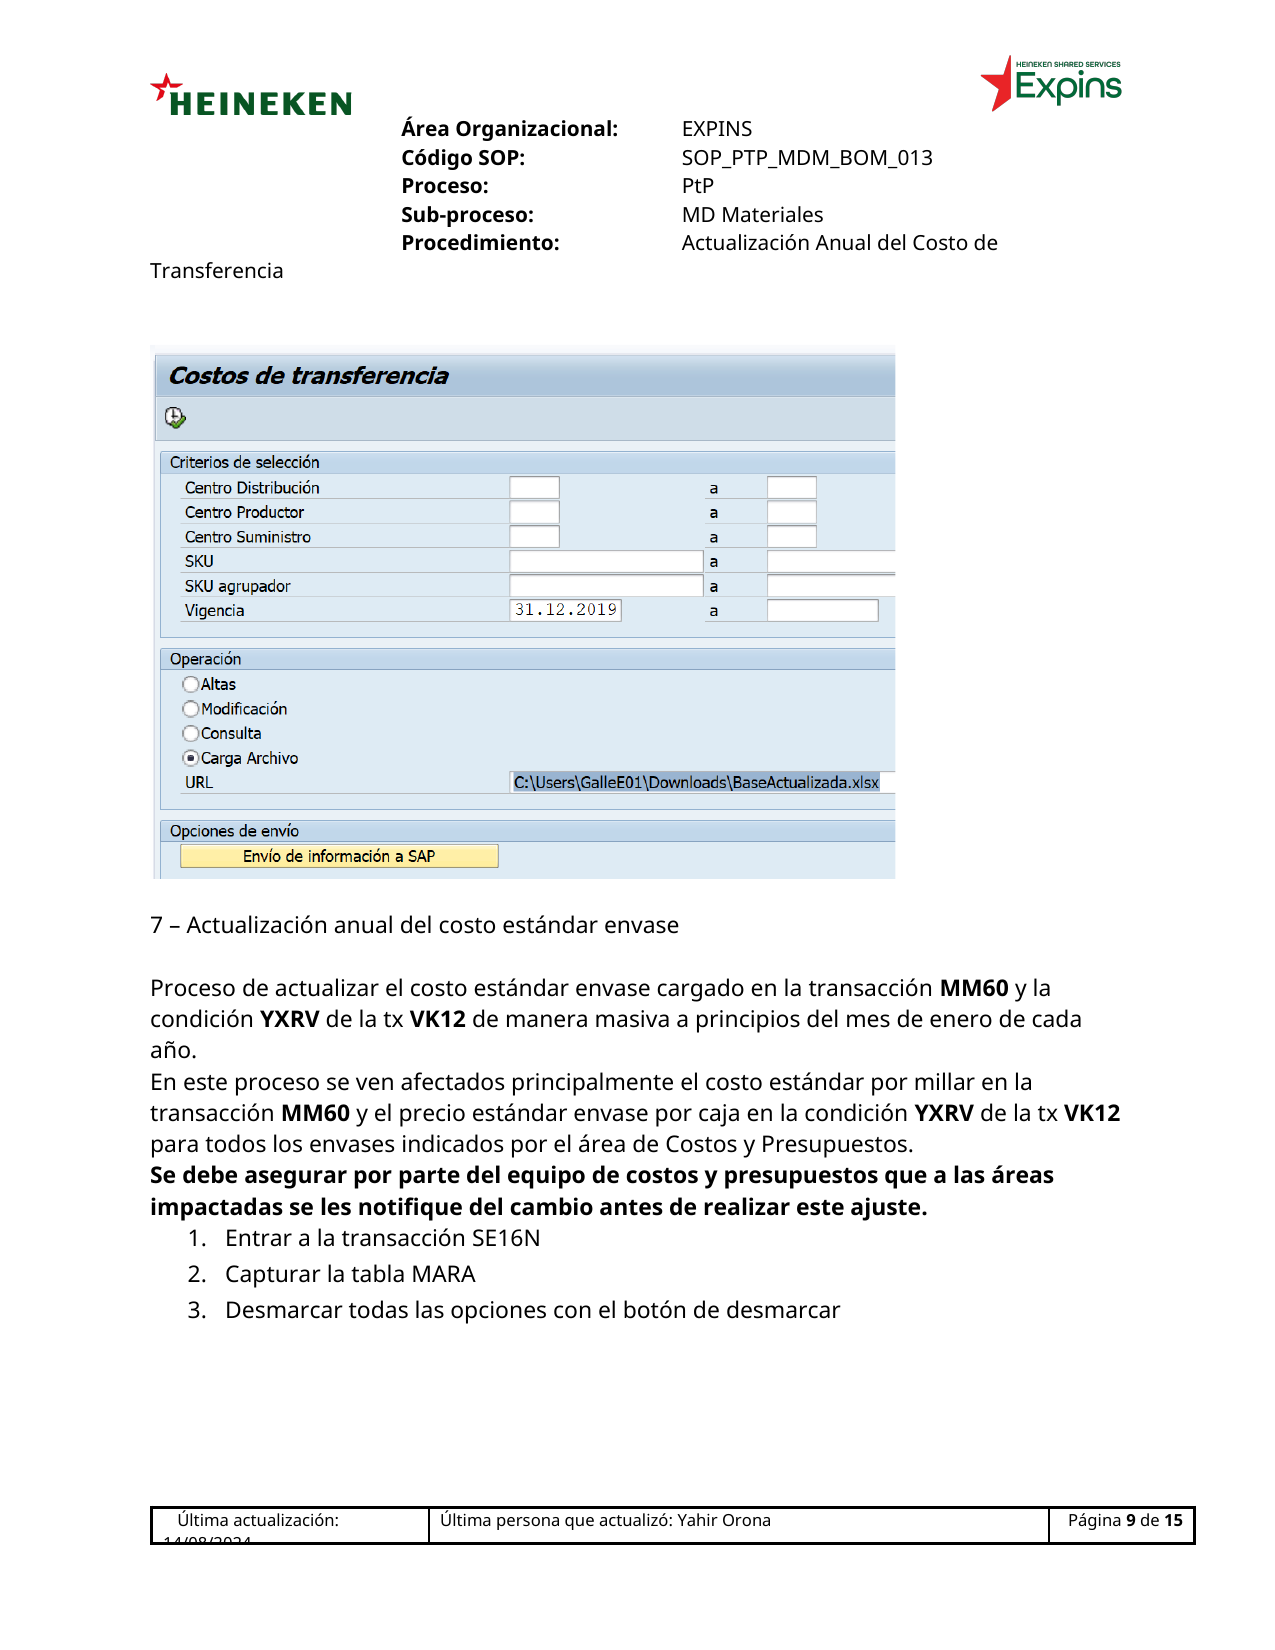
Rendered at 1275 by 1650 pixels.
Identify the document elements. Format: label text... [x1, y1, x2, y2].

text En este proceso se ven afectados principalmente el costo estándar por millar en la transacción MM60 y el precio estándar envase por caja en la condición YXRV de la tx VK12 para todos los envases indicados por el área de Costos y Presupuestos. [150, 1066, 1125, 1159]
list Desmarcar todas las opciones con el botón de desmarcar [187, 1294, 1125, 1325]
text Proceso de actualizar el costo estándar envase cargado en la transacción MM60 y la condición YXRV de la tx VK12 de manera masiva a principios del mes de enero de cada año. [150, 972, 1125, 1066]
text Se debe asegurar por parte del equipo de costos y presupuestos que a las áreas impactadas se les notifique del cambio antes de realizar este ajuste. [150, 1159, 1125, 1222]
picture [150, 344, 896, 879]
picture [150, 73, 352, 115]
list Entrar a la transacción SE16N [187, 1222, 1125, 1253]
list Capturar la tabla MARA [187, 1258, 1125, 1289]
text 7 – Actualización anual del costo estándar envase [150, 909, 1125, 941]
picture [978, 53, 1124, 113]
